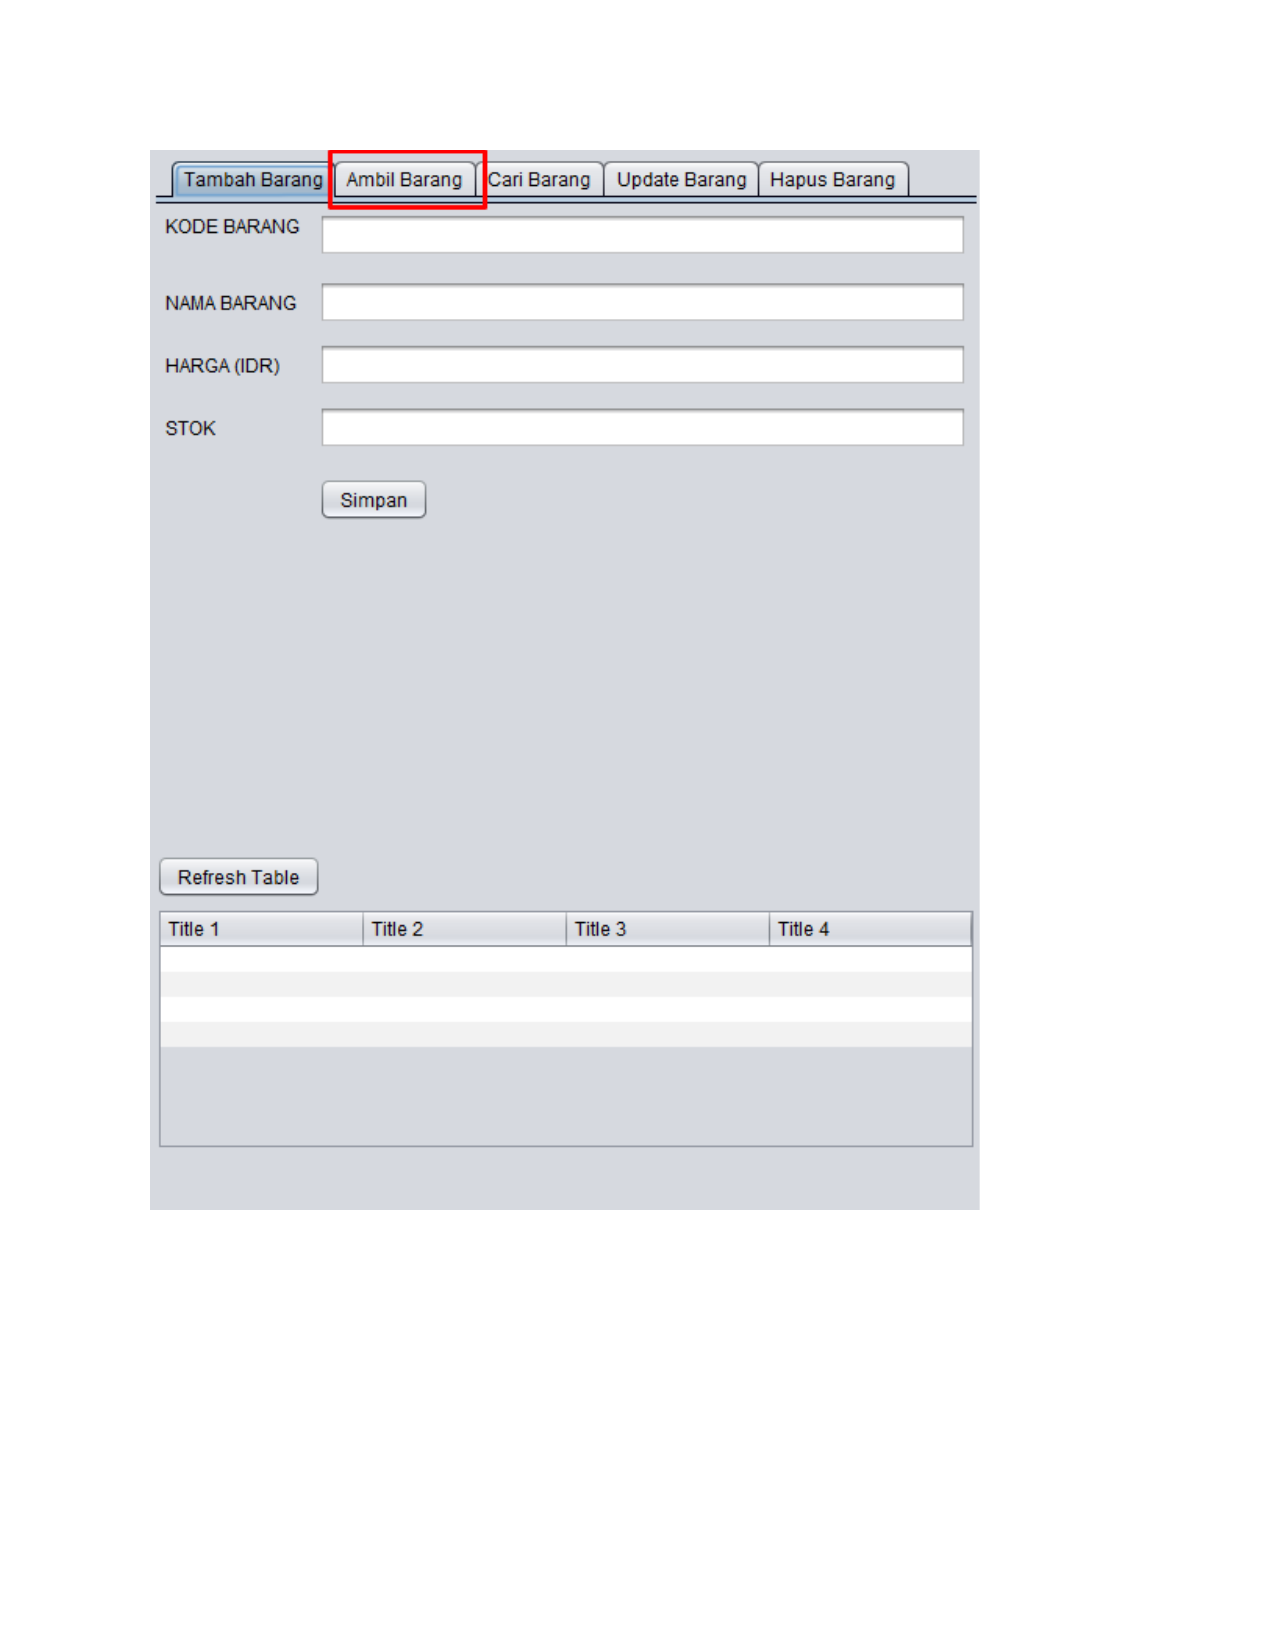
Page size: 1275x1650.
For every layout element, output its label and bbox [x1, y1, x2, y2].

picture [150, 150, 980, 1210]
